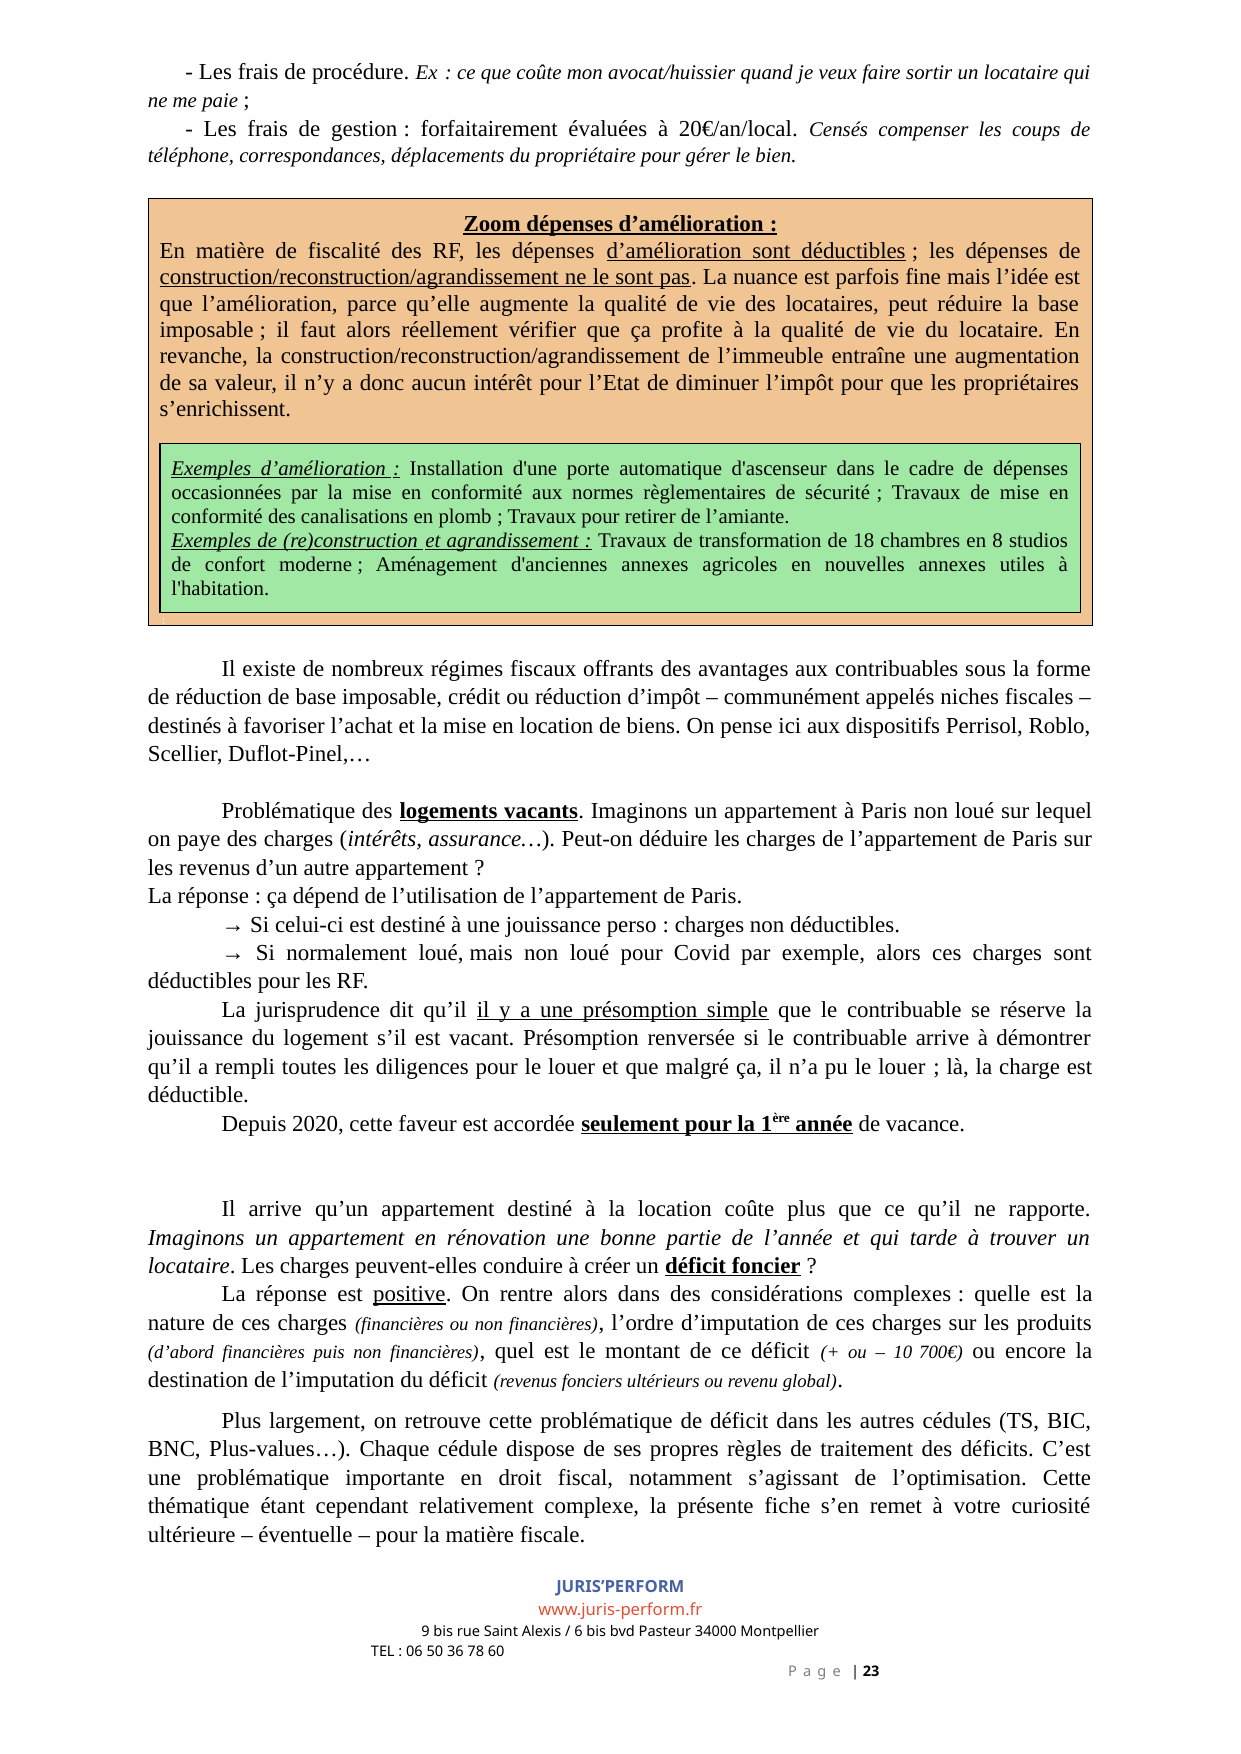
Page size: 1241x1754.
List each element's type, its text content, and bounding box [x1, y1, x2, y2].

text - Les frais de gestion : forfaitairement évaluées à 20€/an/local. Censés compenser les coups de téléphone, correspondances, déplacements du propriétaire pour gérer le bien. [148, 115, 1093, 167]
text → Si celui-ci est destiné à une jouissance perso : charges non déductibles. [148, 911, 1093, 937]
text La réponse : ça dépend de l’utilisation de l’appartement de Paris. [148, 882, 1093, 909]
text → Si normalement loué, mais non loué pour Covid par exemple, alors ces charges sont déductibles pour les RF. [148, 939, 1093, 994]
text La jurisprudence dit qu’il il y a une présomption simple que le contribuable se réserve la jouissance du logement s’il est vacant. Présomption renversée si le contribuable arrive à démontrer qu’il a rempli toutes les diligences pour le louer et que malgré ça, il n’a pu le louer ; là, la charge est déductible. [148, 996, 1093, 1108]
text Problématique des logements vacants. Imaginons un appartement à Paris non loué sur lequel on paye des charges (intérêts, assurance…). Peut-on déduire les charges de l’appartement de Paris sur les revenus d’un autre appartement ? [148, 797, 1093, 880]
text Il arrive qu’un appartement destiné à la location coûte plus que ce qu’il ne rapporte. Imaginons un appartement en rénovation une bonne partie de l’année et qui tarde à trouver un locataire. Les charges peuvent-elles conduire à créer un déficit foncier ? [148, 1195, 1093, 1278]
text Plus largement, on retrouve cette problématique de déficit dans les autres cédules (TS, BIC, BNC, Plus-values…). Chaque cédule dispose de ses propres règles de traitement des déficits. C’est une problématique importante en droit fiscal, notamment s’agissant de l’optimisation. Cette thématique étant cependant relativement complexe, la présente fiche s’en remet à votre curiosité ultérieure – éventuelle – pour la matière fiscale. [148, 1407, 1093, 1547]
text Il existe de nombreux régimes fiscaux offrants des avantages aux contribuables sous la forme de réduction de base imposable, crédit ou réduction d’impôt – communément appelés niches fiscales – destinés à favoriser l’achat et la mise en location de biens. On pense ici aux dispositifs Perrisol, Roblo, Scellier, Duflot-Pinel,… [148, 655, 1093, 766]
text - Les frais de procédure. Ex : ce que coûte mon avocat/huissier quand je veux faire sortir un locataire qui ne me paie ; [148, 58, 1093, 113]
table_header Zoom dépenses d’amélioration : En matière de fiscalité des RF, les dépenses d’amélioration sont déductibles ; les dépenses de construction/reconstruction/agrandissement ne le sont pas. La nuance est parfois fine mais l’idée est que l’amélioration, parce qu’elle augmente la qualité de vie des locataires, peut réduire la base imposable ; il faut alors réellement vérifier que ça profite à la qualité de vie du locataire. En revanche, la construction/reconstruction/agrandissement de l’immeuble entraîne une augmentation de sa valeur, il n’y a donc aucun intérêt pour l’Etat de diminuer l’impôt pour que les propriétaires s’enrichissent. ; [149, 199, 1092, 625]
text La réponse est positive. On rentre alors dans des considérations complexes : quelle est la nature de ces charges (financières ou non financières), l’ordre d’imputation de ces charges sur les produits (d’abord financières puis non financières), quel est le montant de ce déficit (+ ou – 10 700€) ou encore la destination de l’imputation du déficit (revenus fonciers ultérieurs ou revenu global). [148, 1280, 1093, 1392]
text Depuis 2020, cette faveur est accordée seulement pour la 1ère année de vacance. [148, 1110, 1093, 1136]
